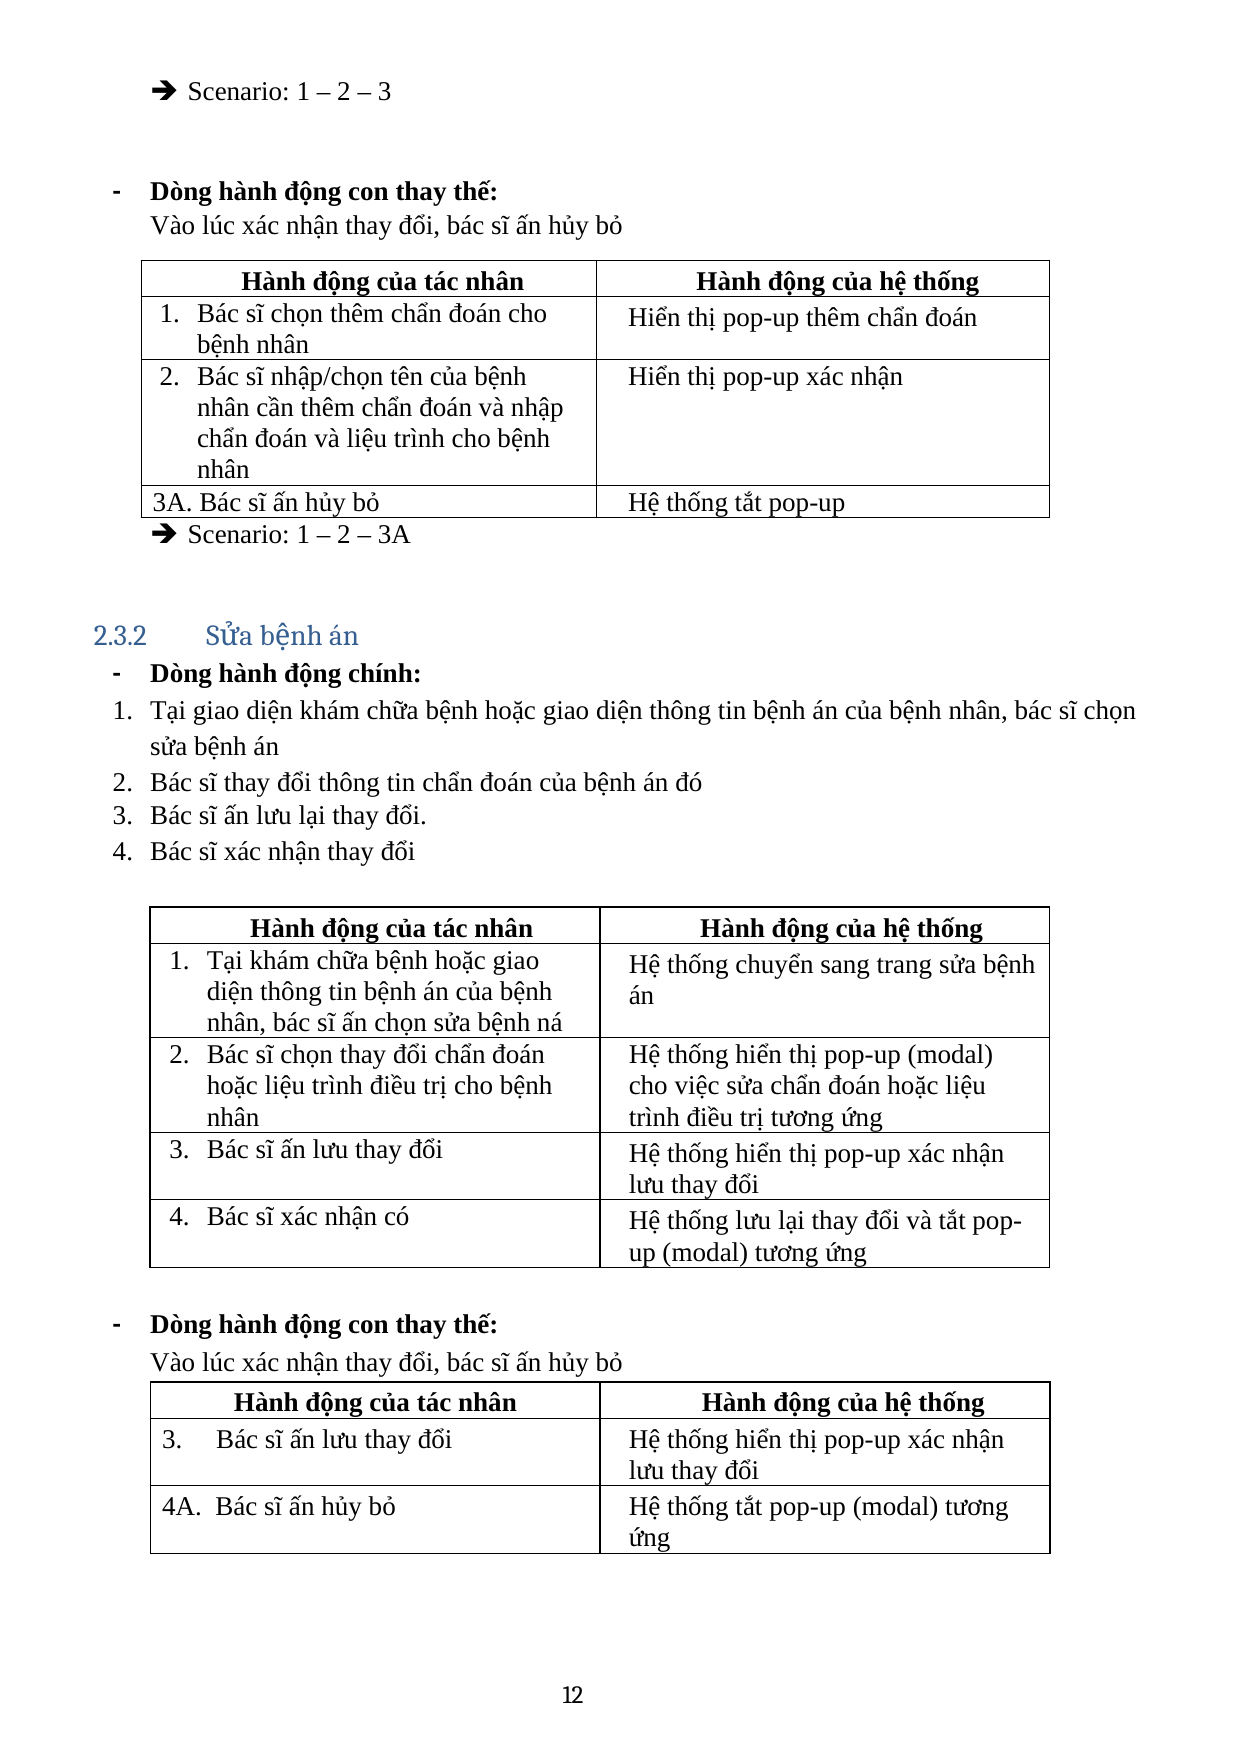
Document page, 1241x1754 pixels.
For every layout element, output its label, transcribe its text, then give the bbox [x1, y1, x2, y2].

table_cell Bác sĩ ấn lưu thay đổi [151, 1133, 599, 1199]
table_cell Bác sĩ xác nhận có [151, 1200, 599, 1267]
list Tại giao diện khám chữa bệnh hoặc giao diện thông tin bệnh án của bệnh nhân, bác sĩ chọn sửa bệnh án [112, 694, 1165, 761]
table_cell Hiển thị pop-up xác nhận [597, 360, 1049, 485]
table_cell Tại khám chữa bệnh hoặc giao diện thông tin bệnh án của bệnh nhân, bác sĩ ấn chọn sửa bệnh ná [151, 944, 599, 1037]
table_cell Hệ thống tắt pop-up [597, 486, 1049, 517]
table_cell Hệ thống hiển thị pop-up xác nhận lưu thay đổi [601, 1133, 1049, 1199]
list Scenario: 1 – 2 – 3A [150, 518, 1165, 549]
table_header Hành động của hệ thống [601, 908, 1049, 943]
subtitle Sửa bệnh án [94, 619, 1165, 652]
table_cell Hệ thống chuyển sang trang sửa bệnh án [601, 944, 1049, 1037]
table_cell 3. Bác sĩ ấn lưu thay đổi [151, 1419, 599, 1485]
list Bác sĩ thay đổi thông tin chẩn đoán của bệnh án đó [112, 766, 1165, 797]
list Vào lúc xác nhận thay đổi, bác sĩ ấn hủy bỏ [150, 209, 1165, 240]
table_cell Hệ thống hiển thị pop-up xác nhận lưu thay đổi [601, 1419, 1049, 1485]
table_header Hành động của hệ thống [601, 1383, 1049, 1418]
table_cell 4A. Bác sĩ ấn hủy bỏ [151, 1486, 599, 1553]
table_cell Hiển thị pop-up thêm chẩn đoán [597, 297, 1049, 359]
list Scenario: 1 – 2 – 3 [150, 75, 1165, 106]
list Bác sĩ xác nhận thay đổi [112, 835, 1165, 866]
list Bác sĩ ấn lưu lại thay đổi. [112, 799, 1165, 830]
list Dòng hành động con thay thế: [112, 1308, 1165, 1341]
table_header Hành động của tác nhân [142, 261, 596, 296]
table_cell Hệ thống hiển thị pop-up (modal) cho việc sửa chẩn đoán hoặc liệu trình điều trị tương ứng [601, 1038, 1049, 1132]
table_header Hành động của hệ thống [597, 261, 1049, 296]
table_header Hành động của tác nhân [151, 1383, 599, 1418]
list Dòng hành động con thay thế: [112, 174, 1165, 207]
table_header Hành động của tác nhân [151, 908, 599, 943]
list Vào lúc xác nhận thay đổi, bác sĩ ấn hủy bỏ [150, 1346, 1165, 1377]
table_cell Bác sĩ nhập/chọn tên của bệnh nhân cần thêm chẩn đoán và nhập chẩn đoán và liệu trình cho bệnh nhân [142, 360, 596, 485]
table_cell Bác sĩ chọn thêm chẩn đoán cho bệnh nhân [142, 297, 596, 359]
table_cell Hệ thống lưu lại thay đổi và tắt pop-up (modal) tương ứng [601, 1200, 1049, 1267]
table_cell 3A. Bác sĩ ấn hủy bỏ [142, 486, 596, 517]
list Dòng hành động chính: [112, 656, 1165, 689]
table_cell Hệ thống tắt pop-up (modal) tương ứng [601, 1486, 1049, 1553]
table_cell Bác sĩ chọn thay đổi chẩn đoán hoặc liệu trình điều trị cho bệnh nhân [151, 1038, 599, 1132]
